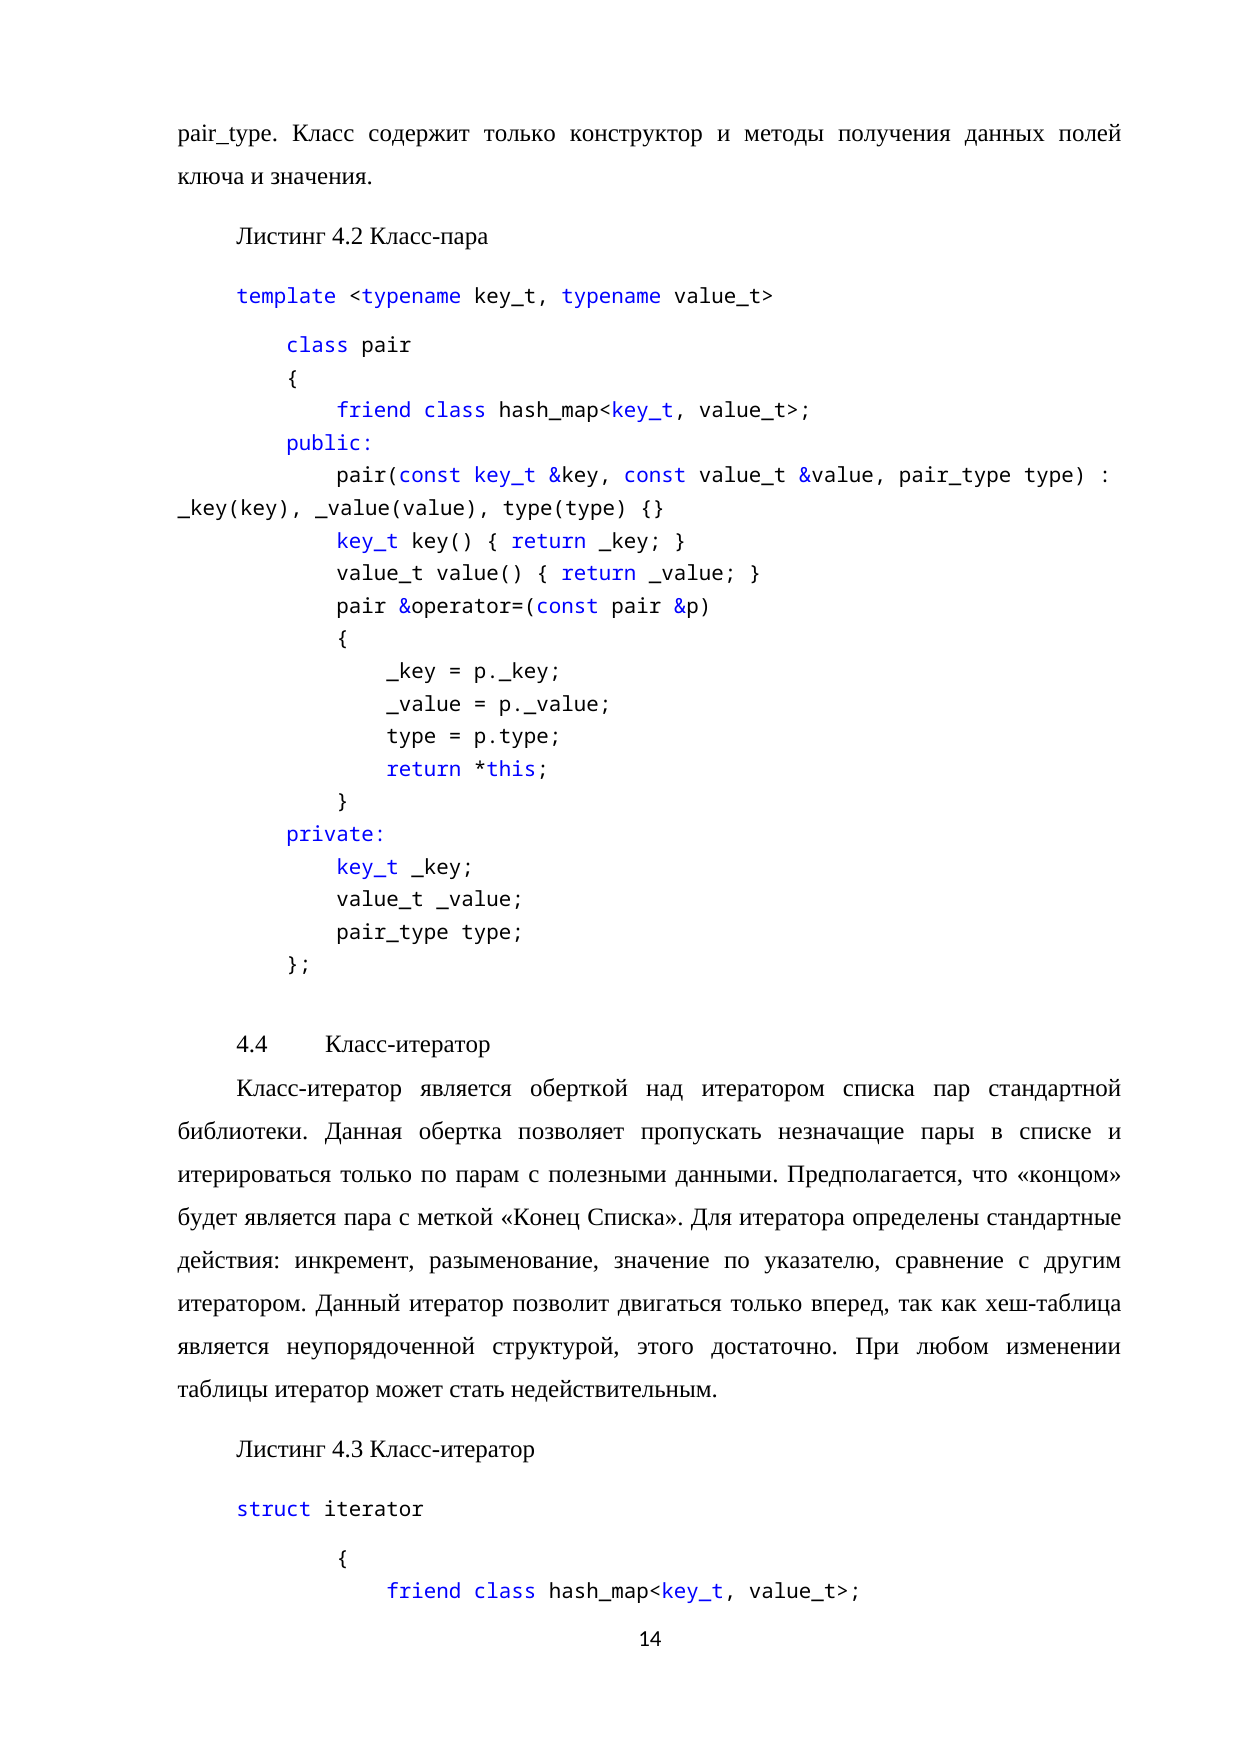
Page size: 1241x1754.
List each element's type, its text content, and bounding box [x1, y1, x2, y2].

text _value = p._value; [177, 689, 1122, 717]
text Листинг 4.2 Класс-пара [177, 221, 1122, 250]
text pair_type type; [177, 917, 1122, 945]
text struct iterator [177, 1494, 1122, 1522]
text public: [177, 428, 1122, 456]
text }; [177, 949, 1122, 978]
text return *this; [177, 754, 1122, 782]
text pair(const key_t &key, const value_t &value, pair_type type) : _key(key), _value(value), type(type) {} [177, 461, 1122, 522]
text key_t _key; [177, 852, 1122, 880]
text friend class hash_map<key_t, value_t>; [177, 1576, 1122, 1604]
text { [177, 363, 1122, 391]
text _key = p._key; [177, 656, 1122, 684]
text private: [177, 819, 1122, 848]
text key_t key() { return _key; } [177, 526, 1122, 554]
text value_t _value; [177, 884, 1122, 913]
text value_t value() { return _value; } [177, 558, 1122, 587]
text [177, 118, 1122, 190]
list Класс-итератор [177, 1029, 1122, 1058]
text pair &operator=(const pair &p) [177, 591, 1122, 619]
text Класс-итератор является оберткой над итератором списка пар стандартной библиотеки. Данная обертка позволяет пропускать незначащие пары в списке и итерироваться только по парам с полезными данными. Предполагается, что «концом» будет является пара с меткой «Конец Списка». Для итератора определены стандартные действия: инкремент, разыменование, значение по указателю, сравнение с другим итератором. Данный итератор позволит двигаться только вперед, так как хеш-таблица является неупорядоченной структурой, этого достаточно. При любом изменении таблицы итератор может стать недействительным. [177, 1073, 1122, 1403]
text friend class hash_map<key_t, value_t>; [177, 395, 1122, 424]
text type = p.type; [177, 721, 1122, 750]
text class pair [177, 330, 1122, 358]
text template <typename key_t, typename value_t> [177, 281, 1122, 309]
text Листинг 4.3 Класс-итератор [177, 1434, 1122, 1463]
text { [177, 1543, 1122, 1572]
text } [177, 787, 1122, 815]
text { [177, 623, 1122, 652]
